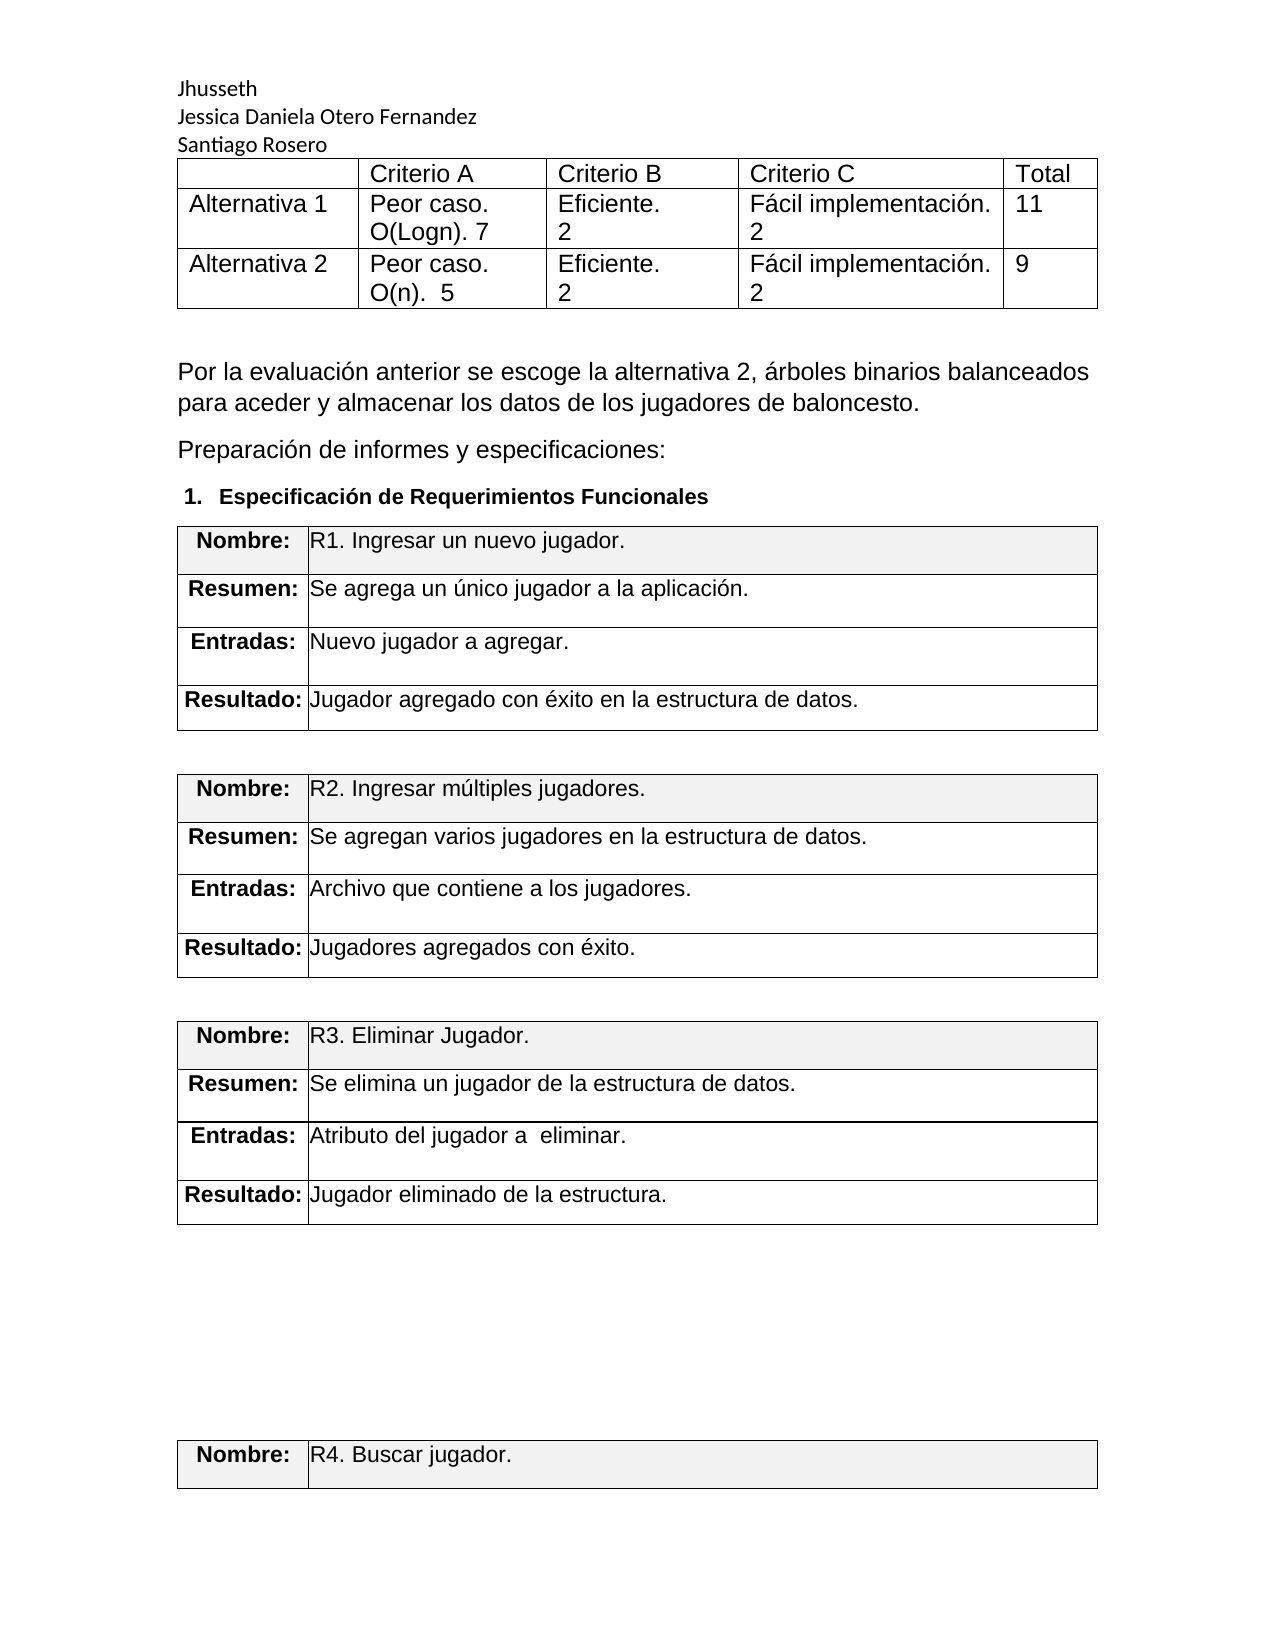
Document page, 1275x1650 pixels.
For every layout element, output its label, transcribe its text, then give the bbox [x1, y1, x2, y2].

table_cell Jugadores agregados con éxito. [309, 934, 1097, 977]
table_header R4. Buscar jugador. [309, 1441, 1097, 1488]
table_cell Entradas: [178, 875, 308, 933]
table_header R3. Eliminar Jugador. [309, 1022, 1097, 1069]
text Por la evaluación anterior se escoge la alternativa 2, árboles binarios balanceados para aceder y almacenar los datos de los jugadores de baloncesto. [177, 357, 1098, 417]
table_cell Resultado: [178, 934, 308, 977]
table_cell Resumen: [178, 1070, 308, 1121]
table_cell Eficiente. 2 [547, 189, 738, 248]
table_header Criterio A [359, 159, 546, 188]
table_header Nombre: [178, 775, 308, 822]
table_cell Se agregan varios jugadores en la estructura de datos. [309, 823, 1097, 874]
table_cell Entradas: [178, 628, 308, 685]
table_header Nombre: [178, 1022, 308, 1069]
table_header R2. Ingresar múltiples jugadores. [309, 775, 1097, 822]
table_cell Nuevo jugador a agregar. [309, 628, 1097, 685]
table_cell Se elimina un jugador de la estructura de datos. [309, 1070, 1097, 1121]
table_cell Se agrega un único jugador a la aplicación. [309, 575, 1097, 627]
text Preparación de informes y especificaciones: [177, 436, 1098, 464]
text 1. Especificación de Requerimientos Funcionales [183, 483, 1098, 509]
table_cell 9 [1004, 249, 1097, 308]
table_header Total [1004, 159, 1097, 188]
table_header Nombre: [178, 527, 308, 574]
table_cell Alternativa 2 [178, 249, 358, 308]
table_cell Eficiente. 2 [547, 249, 738, 308]
table_cell Resumen: [178, 575, 308, 627]
table_cell Jugador eliminado de la estructura. [309, 1181, 1097, 1224]
table_cell Fácil implementación. 2 [739, 189, 1003, 248]
table_header [178, 159, 358, 188]
table_cell Archivo que contiene a los jugadores. [309, 875, 1097, 933]
table_cell Resultado: [178, 1181, 308, 1224]
table_header Nombre: [178, 1441, 308, 1488]
table_cell Resumen: [178, 823, 308, 874]
table_cell Peor caso. O(Logn). 7 [359, 189, 546, 248]
table_cell Resultado: [178, 686, 308, 729]
table_header Criterio B [547, 159, 738, 188]
table_cell Fácil implementación. 2 [739, 249, 1003, 308]
table_cell Peor caso. O(n). 5 [359, 249, 546, 308]
table_cell Alternativa 1 [178, 189, 358, 248]
table_cell Atributo del jugador a eliminar. [309, 1123, 1097, 1180]
table_cell Jugador agregado con éxito en la estructura de datos. [309, 686, 1097, 729]
table_cell 11 [1004, 189, 1097, 248]
table_cell Entradas: [178, 1123, 308, 1180]
table_header Criterio C [739, 159, 1003, 188]
table_header R1. Ingresar un nuevo jugador. [309, 527, 1097, 574]
